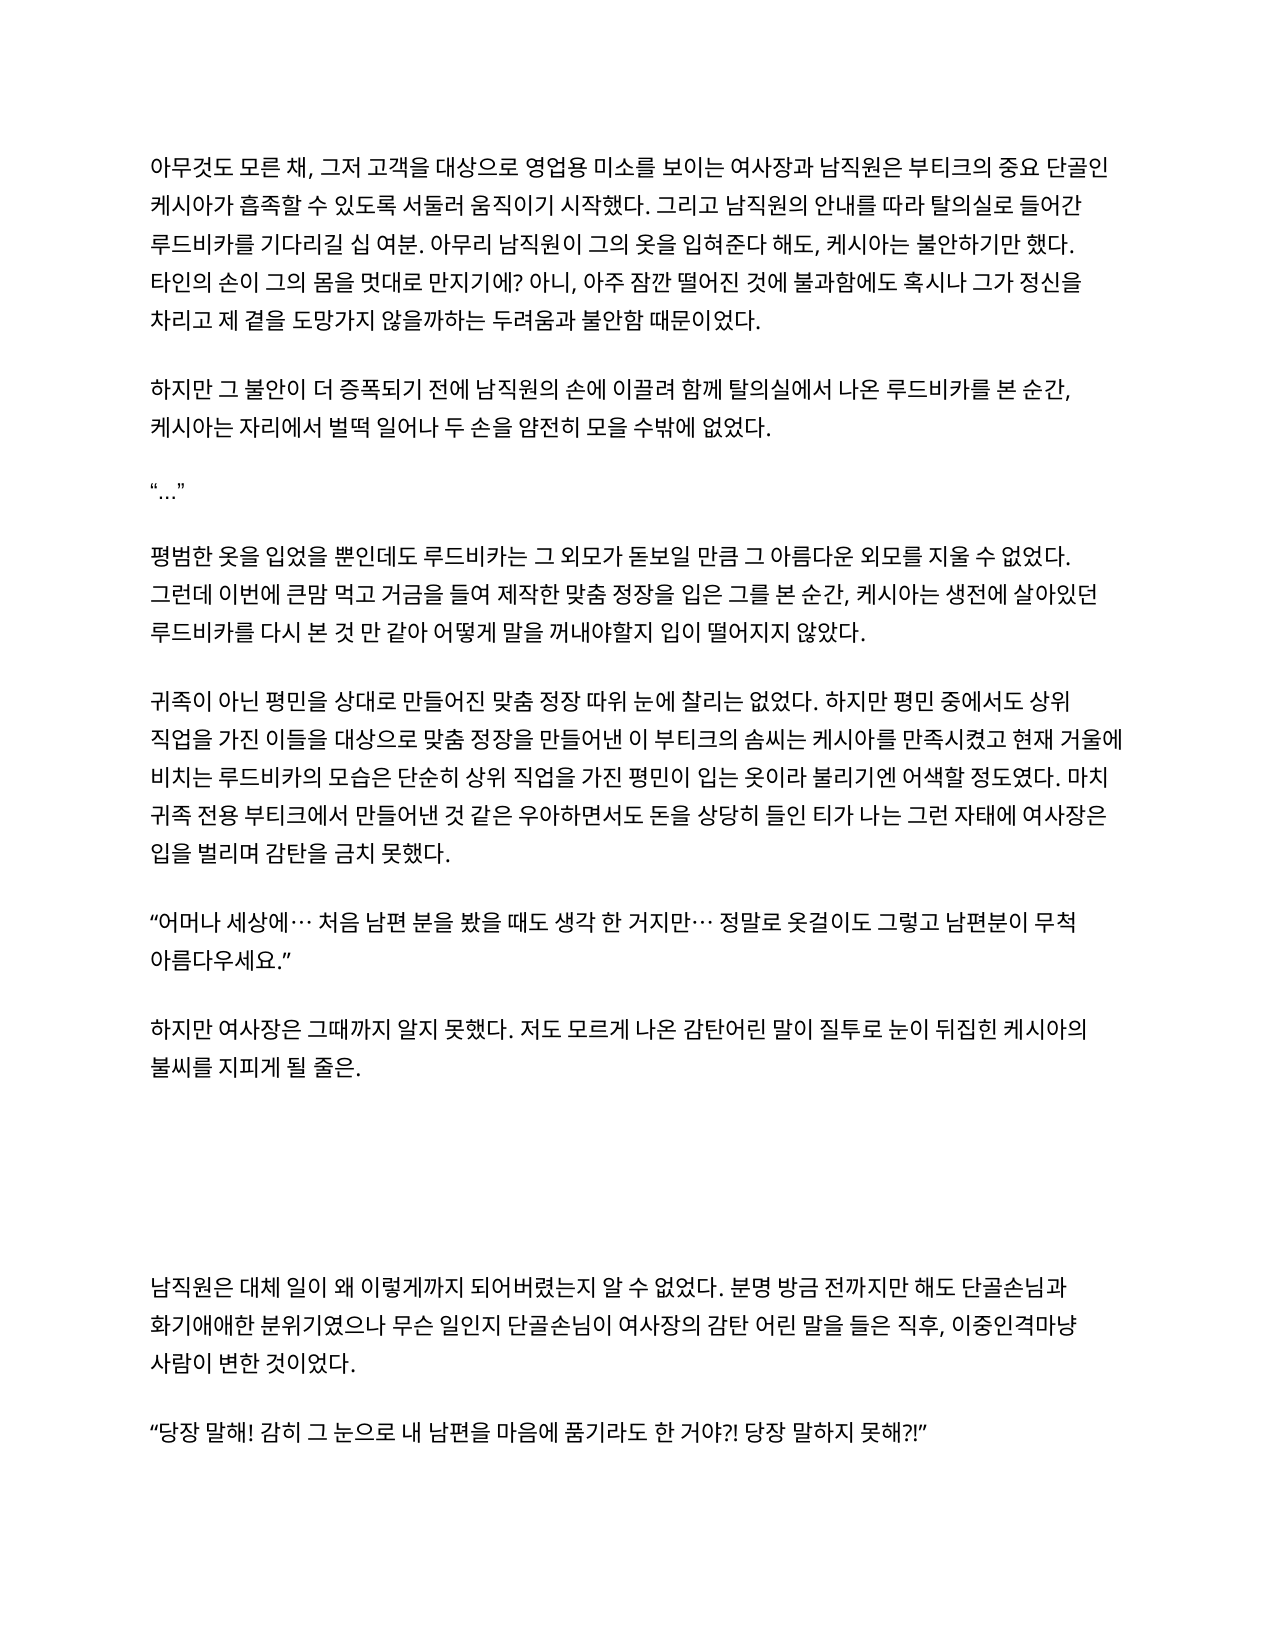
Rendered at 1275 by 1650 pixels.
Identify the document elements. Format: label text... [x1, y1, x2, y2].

text “...” [150, 478, 1125, 504]
text “당장 말해! 감히 그 눈으로 내 남편을 마음에 품기라도 한 거야?! 당장 말하지 못해?!” [150, 1414, 1125, 1448]
text 남직원은 대체 일이 왜 이렇게까지 되어버렸는지 알 수 없었다. 분명 방금 전까지만 해도 단골손님과 화기애애한 분위기였으나 무슨 일인지 단골손님이 여사장의 감탄 어린 말을 들은 직후, 이중인격마냥 사람이 변한 것이었다. [150, 1269, 1125, 1379]
text “어머나 세상에… 처음 남편 분을 봤을 때도 생각 한 거지만… 정말로 옷걸이도 그렇고 남편분이 무척 아름다우세요.” [150, 905, 1125, 976]
text 평범한 옷을 입었을 뿐인데도 루드비카는 그 외모가 돋보일 만큼 그 아름다운 외모를 지울 수 없었다. 그런데 이번에 큰맘 먹고 거금을 들여 제작한 맞춤 정장을 입은 그를 본 순간, 케시아는 생전에 살아있던 루드비카를 다시 본 것 만 같아 어떻게 말을 꺼내야할지 입이 떨어지지 않았다. [150, 539, 1125, 648]
text 아무것도 모른 채, 그저 고객을 대상으로 영업용 미소를 보이는 여사장과 남직원은 부티크의 중요 단골인 케시아가 흡족할 수 있도록 서둘러 움직이기 시작했다. 그리고 남직원의 안내를 따라 탈의실로 들어간 루드비카를 기다리길 십 여분. 아무리 남직원이 그의 옷을 입혀준다 해도, 케시아는 불안하기만 했다. 타인의 손이 그의 몸을 멋대로 만지기에? 아니, 아주 잠깐 떨어진 것에 불과함에도 혹시나 그가 정신을 차리고 제 곁을 도망가지 않을까하는 두려움과 불안함 때문이었다. [150, 150, 1125, 336]
text 귀족이 아닌 평민을 상대로 만들어진 맞춤 정장 따위 눈에 찰리는 없었다. 하지만 평민 중에서도 상위 직업을 가진 이들을 대상으로 맞춤 정장을 만들어낸 이 부티크의 솜씨는 케시아를 만족시켰고 현재 거울에 비치는 루드비카의 모습은 단순히 상위 직업을 가진 평민이 입는 옷이라 불리기엔 어색할 정도였다. 마치 귀족 전용 부티크에서 만들어낸 것 같은 우아하면서도 돈을 상당히 들인 티가 나는 그런 자태에 여사장은 입을 벌리며 감탄을 금치 못했다. [150, 684, 1125, 870]
text 하지만 여사장은 그때까지 알지 못했다. 저도 모르게 나온 감탄어린 말이 질투로 눈이 뒤집힌 케시아의 불씨를 지피게 될 줄은. [150, 1012, 1125, 1083]
text 하지만 그 불안이 더 증폭되기 전에 남직원의 손에 이끌려 함께 탈의실에서 나온 루드비카를 본 순간, 케시아는 자리에서 벌떡 일어나 두 손을 얌전히 모을 수밖에 없었다. [150, 371, 1125, 443]
